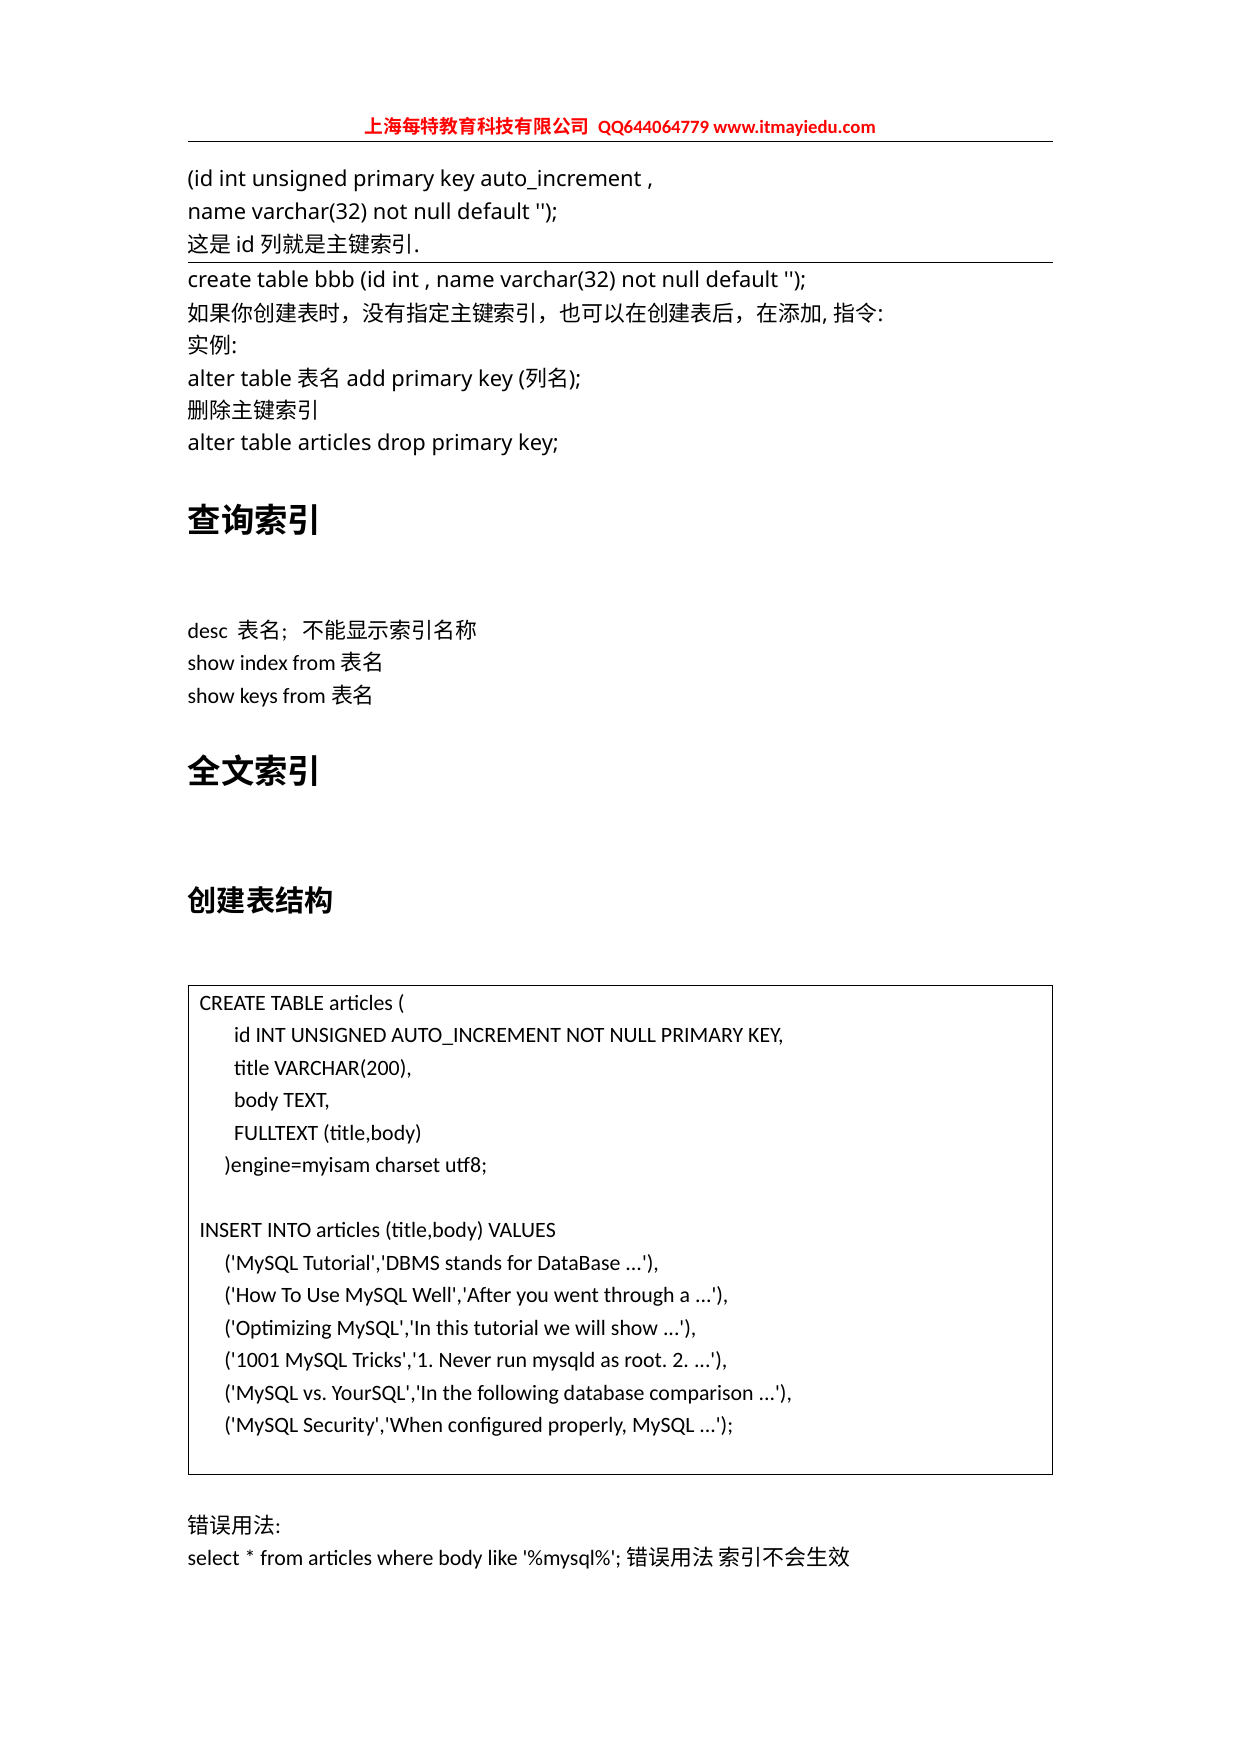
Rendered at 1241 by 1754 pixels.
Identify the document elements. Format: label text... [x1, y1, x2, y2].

text 删除主键索引 [187, 393, 1053, 426]
subtitle 创建表结构 [187, 866, 1053, 931]
text select * from articles where body like '%mysql%'; 错误用法 索引不会生效 [187, 1540, 1053, 1572]
text 实例: [187, 328, 1053, 361]
text desc 表名; 不能显示索引名称 [187, 612, 1053, 645]
text show index from 表名 [187, 645, 1053, 677]
subtitle 查询索引 [187, 485, 1053, 550]
subtitle 全文索引 [187, 737, 1053, 802]
text name varchar(32) not null default ''); [187, 194, 1053, 227]
text 这是id 列就是主键索引. [187, 227, 1053, 263]
text (id int unsigned primary key auto_increment , [187, 162, 1053, 194]
text show keys from 表名 [187, 677, 1053, 710]
text alter table articles drop primary key; [187, 426, 1053, 458]
table_header CREATE TABLE articles ( id INT UNSIGNED AUTO_INCREMENT NOT NULL PRIMARY KEY, title VARCHAR(200), body TEXT, FULLTEXT (title,body) )engine=myisam charset utf8; INSERT INTO articles (title,body) VALUES ('MySQL Tutorial','DBMS stands for DataBase ...'), ('How To Use MySQL Well','After you went through a ...'), ('Optimizing MySQL','In this tutorial we will show ...'), ('1001 MySQL Tricks','1. Never run mysqld as root. 2. ...'), ('MySQL vs. YourSQL','In the following database comparison ...'), ('MySQL Security','When configured properly, MySQL ...'); [189, 986, 1052, 1474]
text 如果你创建表时，没有指定主键索引，也可以在创建表后，在添加, 指令: [187, 296, 1053, 328]
text alter table 表名 add primary key (列名); [187, 361, 1053, 393]
text create table bbb (id int , name varchar(32) not null default ''); [187, 263, 1053, 296]
text 错误用法: [187, 1507, 1053, 1540]
